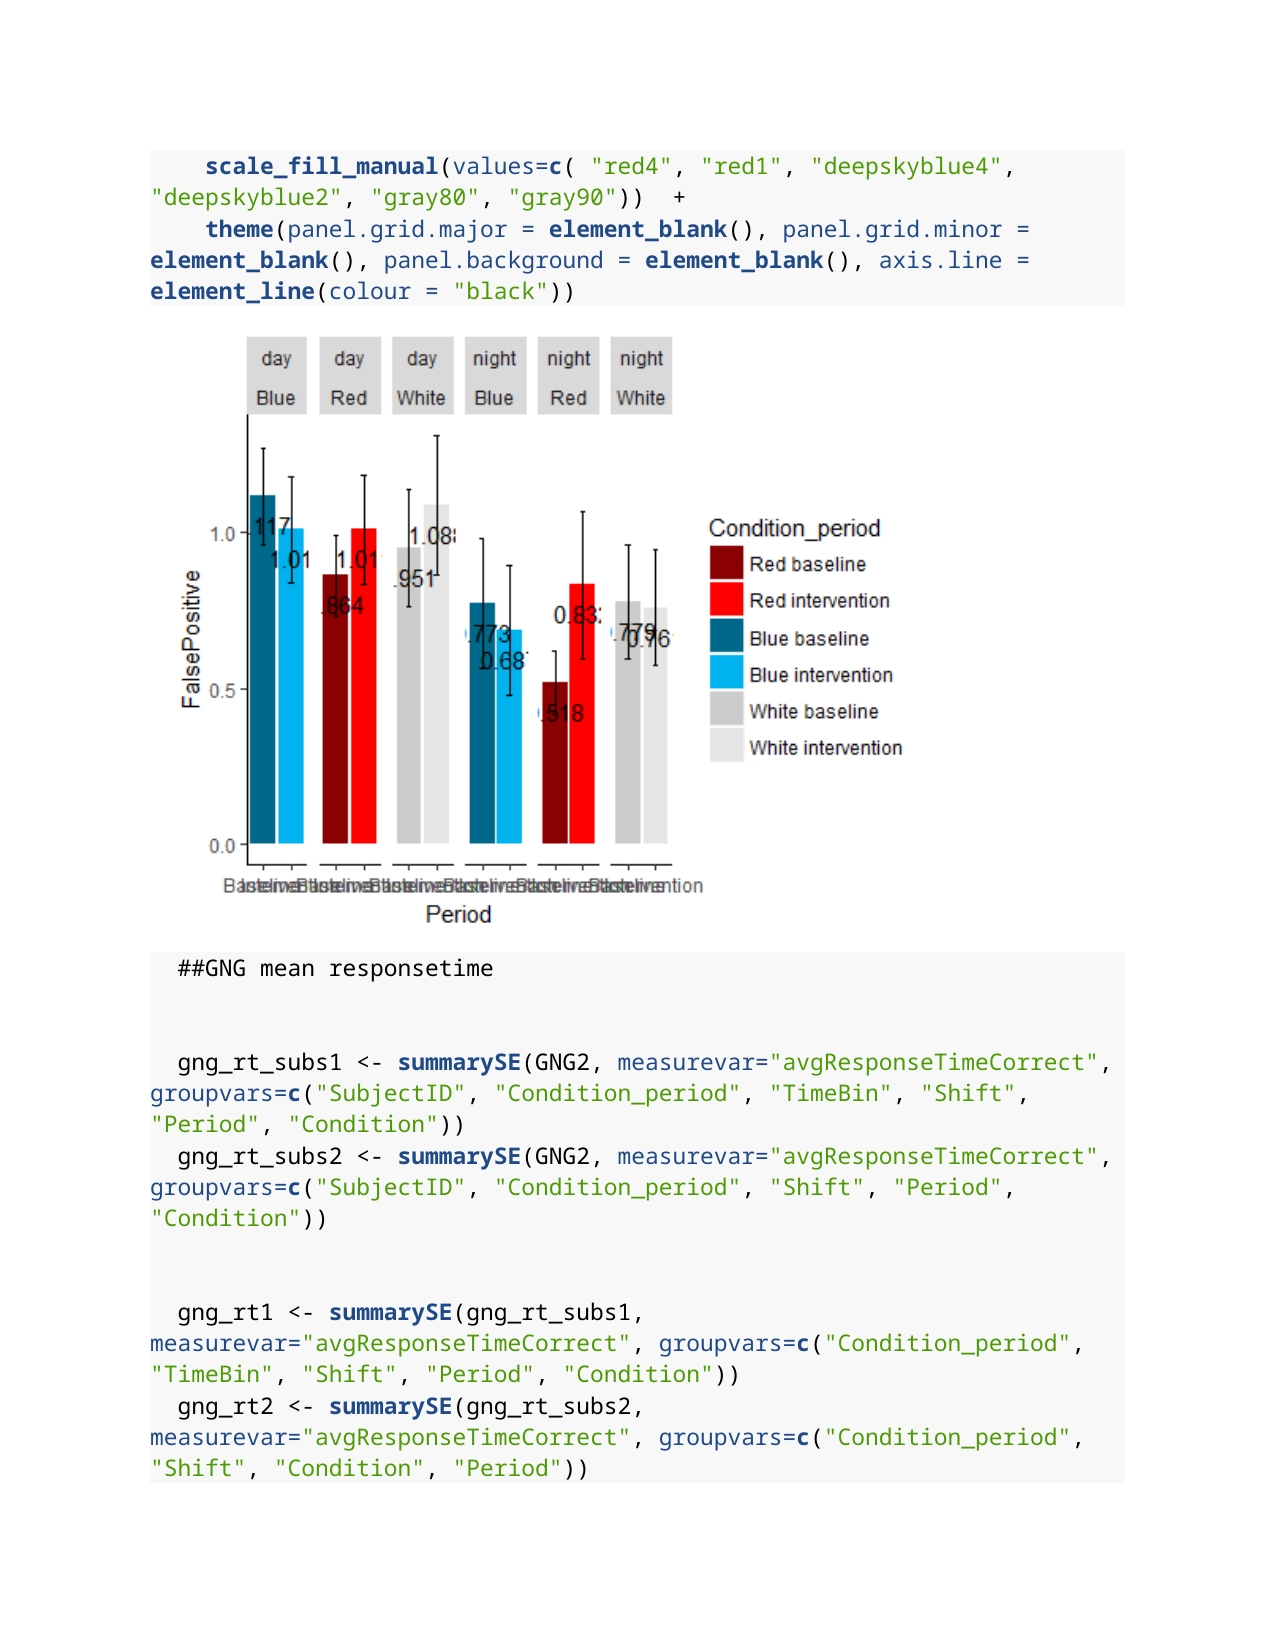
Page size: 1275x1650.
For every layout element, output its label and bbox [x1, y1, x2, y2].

text [150, 952, 1125, 1483]
picture [168, 327, 927, 934]
text [150, 150, 1125, 306]
